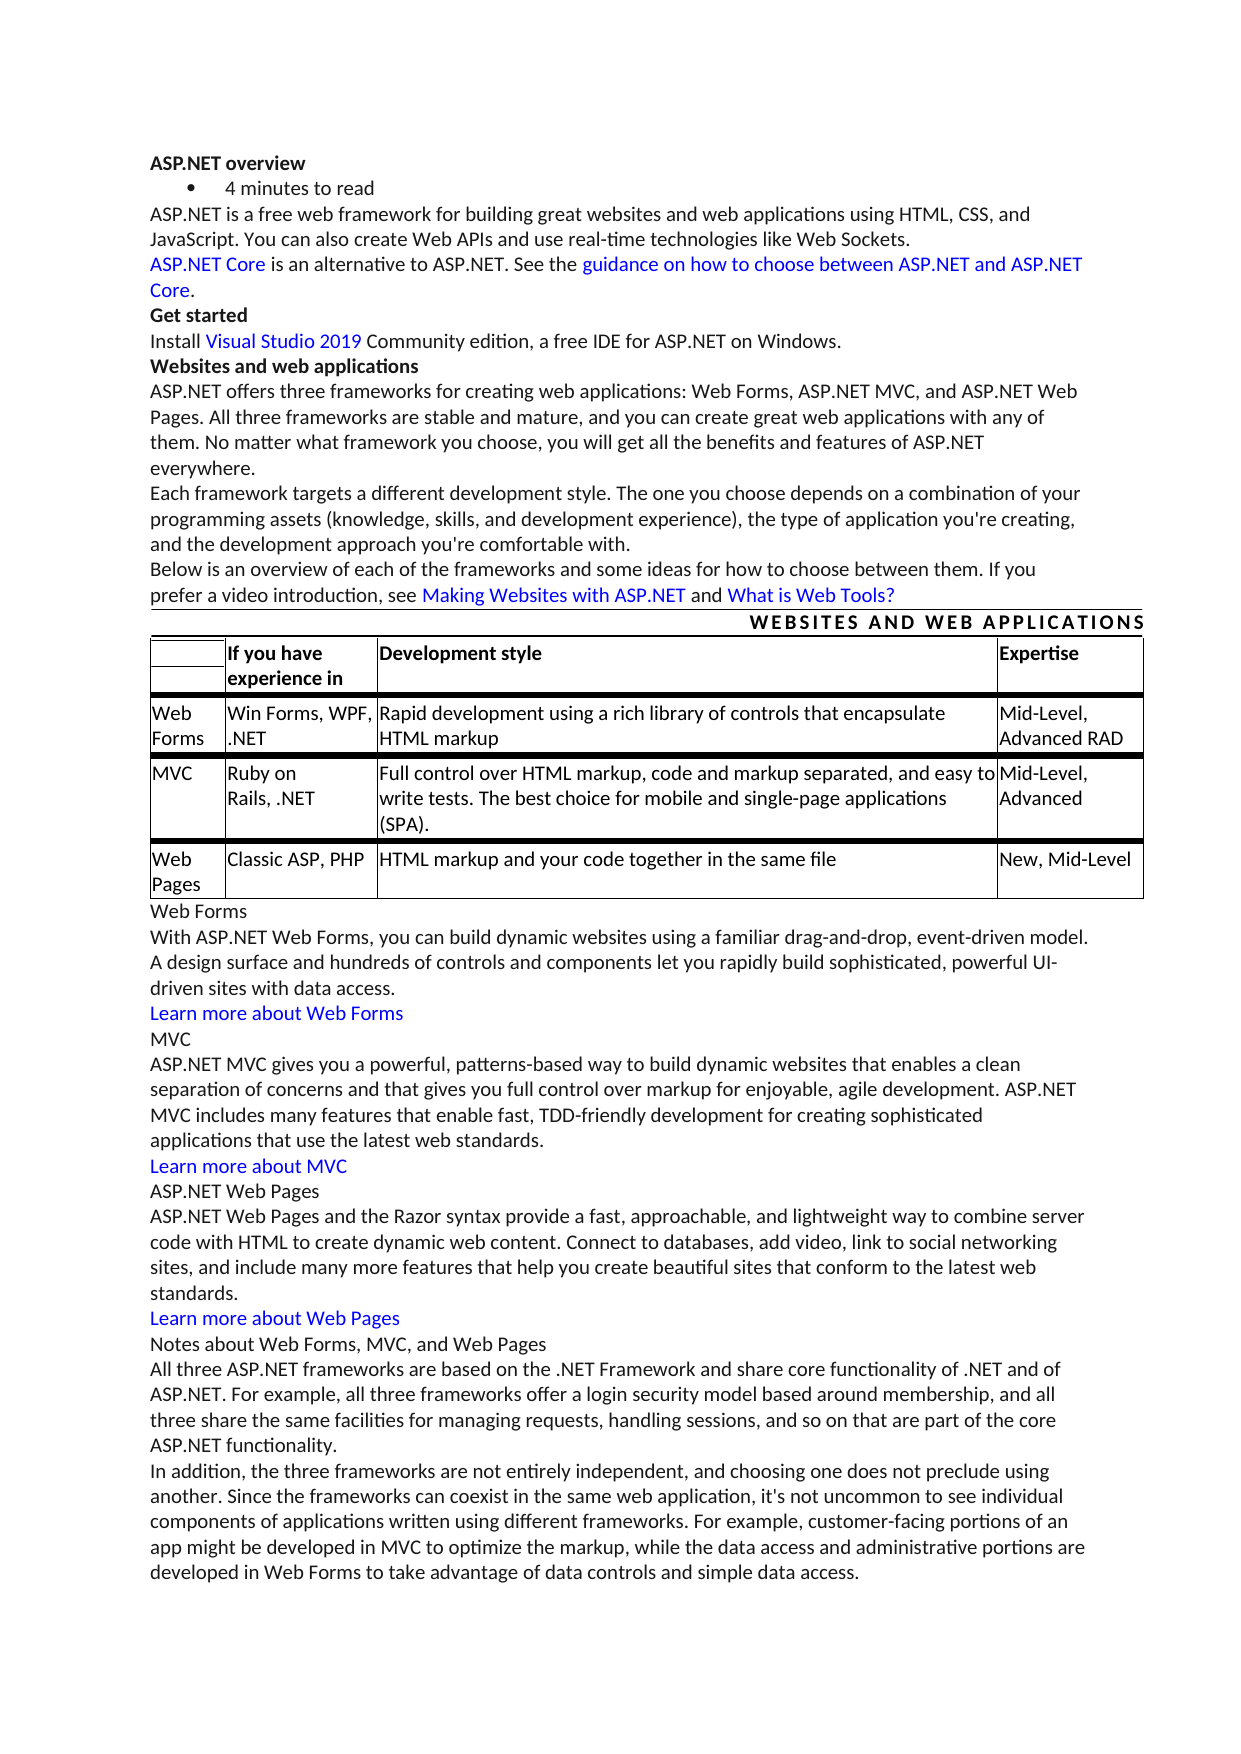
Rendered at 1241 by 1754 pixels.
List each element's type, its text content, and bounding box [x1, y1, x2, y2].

table_cell MVC [151, 759, 225, 838]
table_header WEBSITES AND WEB APPLICATIONS [150, 608, 1144, 638]
table_cell Classic ASP, PHP [226, 844, 377, 898]
table_cell Win Forms, WPF, .NET [226, 698, 377, 752]
table_cell Web Forms [151, 698, 225, 752]
text All three ASP.NET frameworks are based on the .NET Framework and share core functionality of .NET and of ASP.NET. For example, all three frameworks offer a login security model based around membership, and all three share the same facilities for managing requests, handling sessions, and so on that are part of the core ASP.NET functionality. [150, 1356, 1090, 1458]
table_cell Mid-Level, Advanced RAD [998, 698, 1143, 752]
table_cell Full control over HTML markup, code and markup separated, and easy to write tests. The best choice for mobile and single-page applications (SPA). [378, 759, 997, 838]
table_cell Ruby on Rails, .NET [226, 759, 377, 838]
text Learn more about MVC [150, 1153, 1090, 1178]
subtitle MVC [150, 1026, 1090, 1051]
text Install Visual Studio 2019 Community edition, a free IDE for ASP.NET on Windows. [150, 328, 1090, 353]
subtitle Web Forms [150, 899, 1090, 924]
subtitle Get started [150, 302, 1090, 328]
table_cell Rapid development using a rich library of controls that encapsulate HTML markup [378, 698, 997, 752]
table_cell Mid-Level, Advanced [998, 759, 1143, 838]
text ASP.NET offers three frameworks for creating web applications: Web Forms, ASP.NET MVC, and ASP.NET Web Pages. All three frameworks are stable and mature, and you can create great web applications with any of them. No matter what framework you choose, you will get all the benefits and features of ASP.NET everywhere. [150, 379, 1090, 480]
table_cell New, Mid-Level [998, 844, 1143, 898]
table_cell Expertise [998, 638, 1143, 692]
text ASP.NET Core is an alternative to ASP.NET. See the guidance on how to choose between ASP.NET and ASP.NET Core. [150, 252, 1090, 302]
table_cell HTML markup and your code together in the same file [378, 844, 997, 898]
text Learn more about Web Pages [150, 1305, 1090, 1331]
subtitle Websites and web applications [150, 353, 1090, 379]
text ASP.NET MVC gives you a powerful, patterns-based way to build dynamic websites that enables a clean separation of concerns and that gives you full control over markup for enjoyable, agile development. ASP.NET MVC includes many features that enable fast, TDD-friendly development for creating sophisticated applications that use the latest web standards. [150, 1051, 1090, 1153]
list 4 minutes to read [187, 175, 1090, 201]
text In addition, the three frameworks are not entirely independent, and choosing one does not preclude using another. Since the frameworks can coexist in the same web application, it's not uncommon to see individual components of applications written using different frameworks. For example, customer-facing portions of an app might be developed in MVC to optimize the markup, while the data access and administrative portions are developed in Web Forms to take advantage of data controls and simple data access. [150, 1458, 1090, 1585]
subtitle ASP.NET overview [150, 150, 1090, 175]
table_cell If you have experience in [226, 638, 377, 692]
text Each framework targets a different development style. The one you choose depends on a combination of your programming assets (knowledge, skills, and development experience), the type of application you're creating, and the development approach you're comfortable with. [150, 480, 1090, 557]
text ASP.NET Web Pages and the Razor syntax provide a fast, approachable, and lightweight way to combine server code with HTML to create dynamic web content. Connect to databases, add video, link to social networking sites, and include many more features that help you create beautiful sites that conform to the latest web standards. [150, 1204, 1090, 1305]
text With ASP.NET Web Forms, you can build dynamic websites using a familiar drag-and-drop, event-driven model. A design surface and hundreds of controls and components let you rapidly build sophisticated, powerful UI-driven sites with data access. [150, 924, 1090, 1000]
text ASP.NET is a free web framework for building great websites and web applications using HTML, CSS, and JavaScript. You can also create Web APIs and use real-time technologies like Web Sockets. [150, 201, 1090, 252]
text Learn more about Web Forms [150, 1000, 1090, 1026]
subtitle ASP.NET Web Pages [150, 1178, 1090, 1204]
table_cell [151, 638, 225, 692]
table_cell Web Pages [151, 844, 225, 898]
subtitle Notes about Web Forms, MVC, and Web Pages [150, 1331, 1090, 1356]
text Below is an overview of each of the frameworks and some ideas for how to choose between them. If you prefer a video introduction, see Making Websites with ASP.NET and What is Web Tools? [150, 557, 1090, 607]
table_cell Development style [378, 638, 997, 692]
